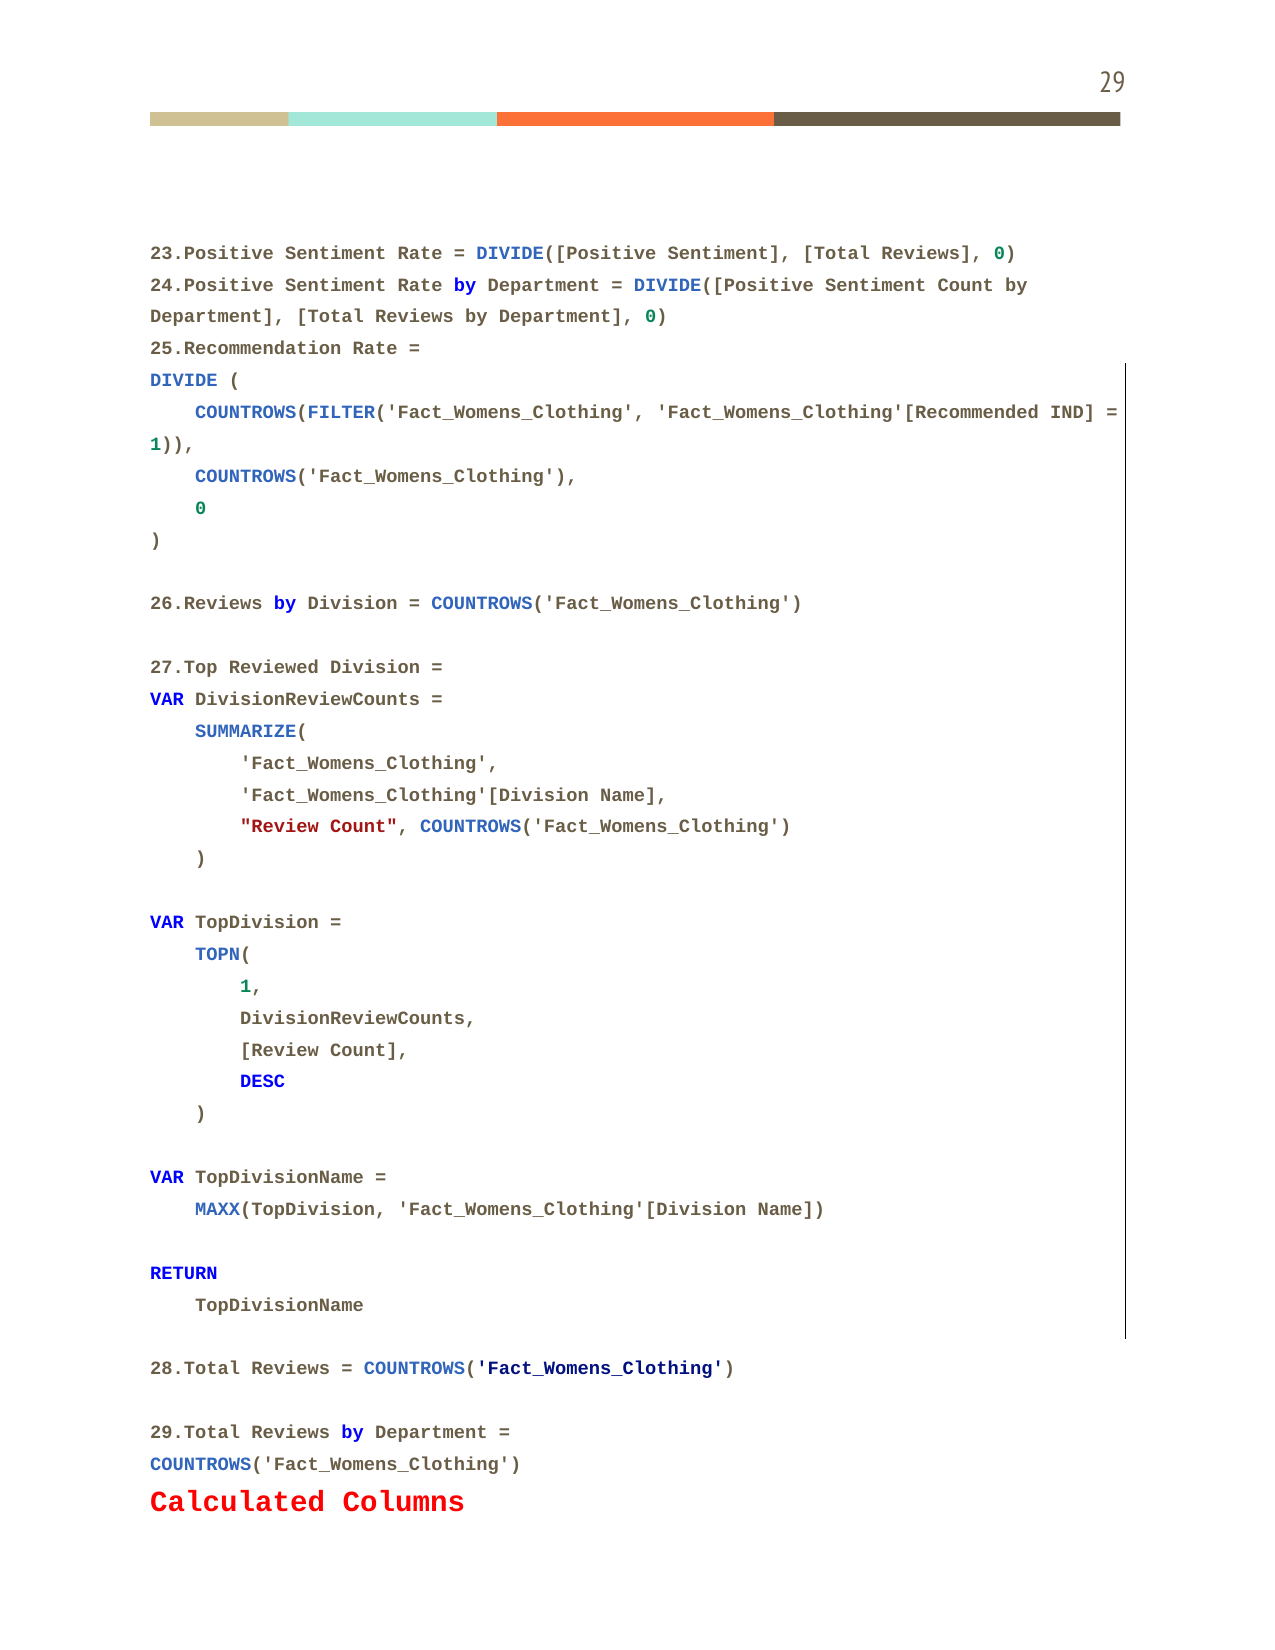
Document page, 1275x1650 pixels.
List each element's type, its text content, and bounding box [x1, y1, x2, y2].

text DESC [150, 1072, 1125, 1093]
text COUNTROWS('Fact_Womens_Clothing'), [150, 467, 1125, 488]
text SUMMARIZE( [150, 722, 1125, 743]
text 24.Positive Sentiment Rate by Department = DIVIDE([Positive Sentiment Count by Department], [Total Reviews by Department], 0) [150, 275, 1125, 328]
text 26.Reviews by Division = COUNTROWS('Fact_Womens_Clothing') [150, 594, 1125, 615]
picture [150, 112, 1121, 126]
text 'Fact_Womens_Clothing', [150, 753, 1125, 775]
text COUNTROWS('Fact_Womens_Clothing') [150, 1455, 1125, 1476]
text [Review Count], [150, 1040, 1125, 1062]
text ) [150, 530, 1125, 552]
text ) [150, 849, 1125, 870]
text 0 [150, 498, 1125, 520]
text 1, [150, 977, 1125, 998]
text "Review Count", COUNTROWS('Fact_Womens_Clothing') [150, 817, 1125, 838]
text ) [150, 1104, 1125, 1125]
text 27.Top Reviewed Division = [150, 658, 1125, 679]
text DivisionReviewCounts, [150, 1008, 1125, 1030]
text 25.Recommendation Rate = [150, 339, 1125, 360]
text VAR DivisionReviewCounts = [150, 690, 1125, 711]
text VAR TopDivisionName = [150, 1168, 1125, 1189]
text 29.Total Reviews by Department = [150, 1423, 1125, 1444]
text Calculated Columns [150, 1487, 1125, 1520]
text RETURN [150, 1263, 1125, 1285]
text COUNTROWS(FILTER('Fact_Womens_Clothing', 'Fact_Womens_Clothing'[Recommended IND] = 1)), [150, 403, 1125, 456]
text MAXX(TopDivision, 'Fact_Womens_Clothing'[Division Name]) [150, 1200, 1125, 1221]
text 28.Total Reviews = COUNTROWS('Fact_Womens_Clothing') [150, 1359, 1125, 1380]
text TOPN( [150, 945, 1125, 966]
text DIVIDE ( [150, 371, 1125, 392]
text TopDivisionName [150, 1295, 1125, 1317]
text 23.Positive Sentiment Rate = DIVIDE([Positive Sentiment], [Total Reviews], 0) [150, 243, 1125, 265]
text VAR TopDivision = [150, 913, 1125, 934]
text 'Fact_Womens_Clothing'[Division Name], [150, 785, 1125, 807]
